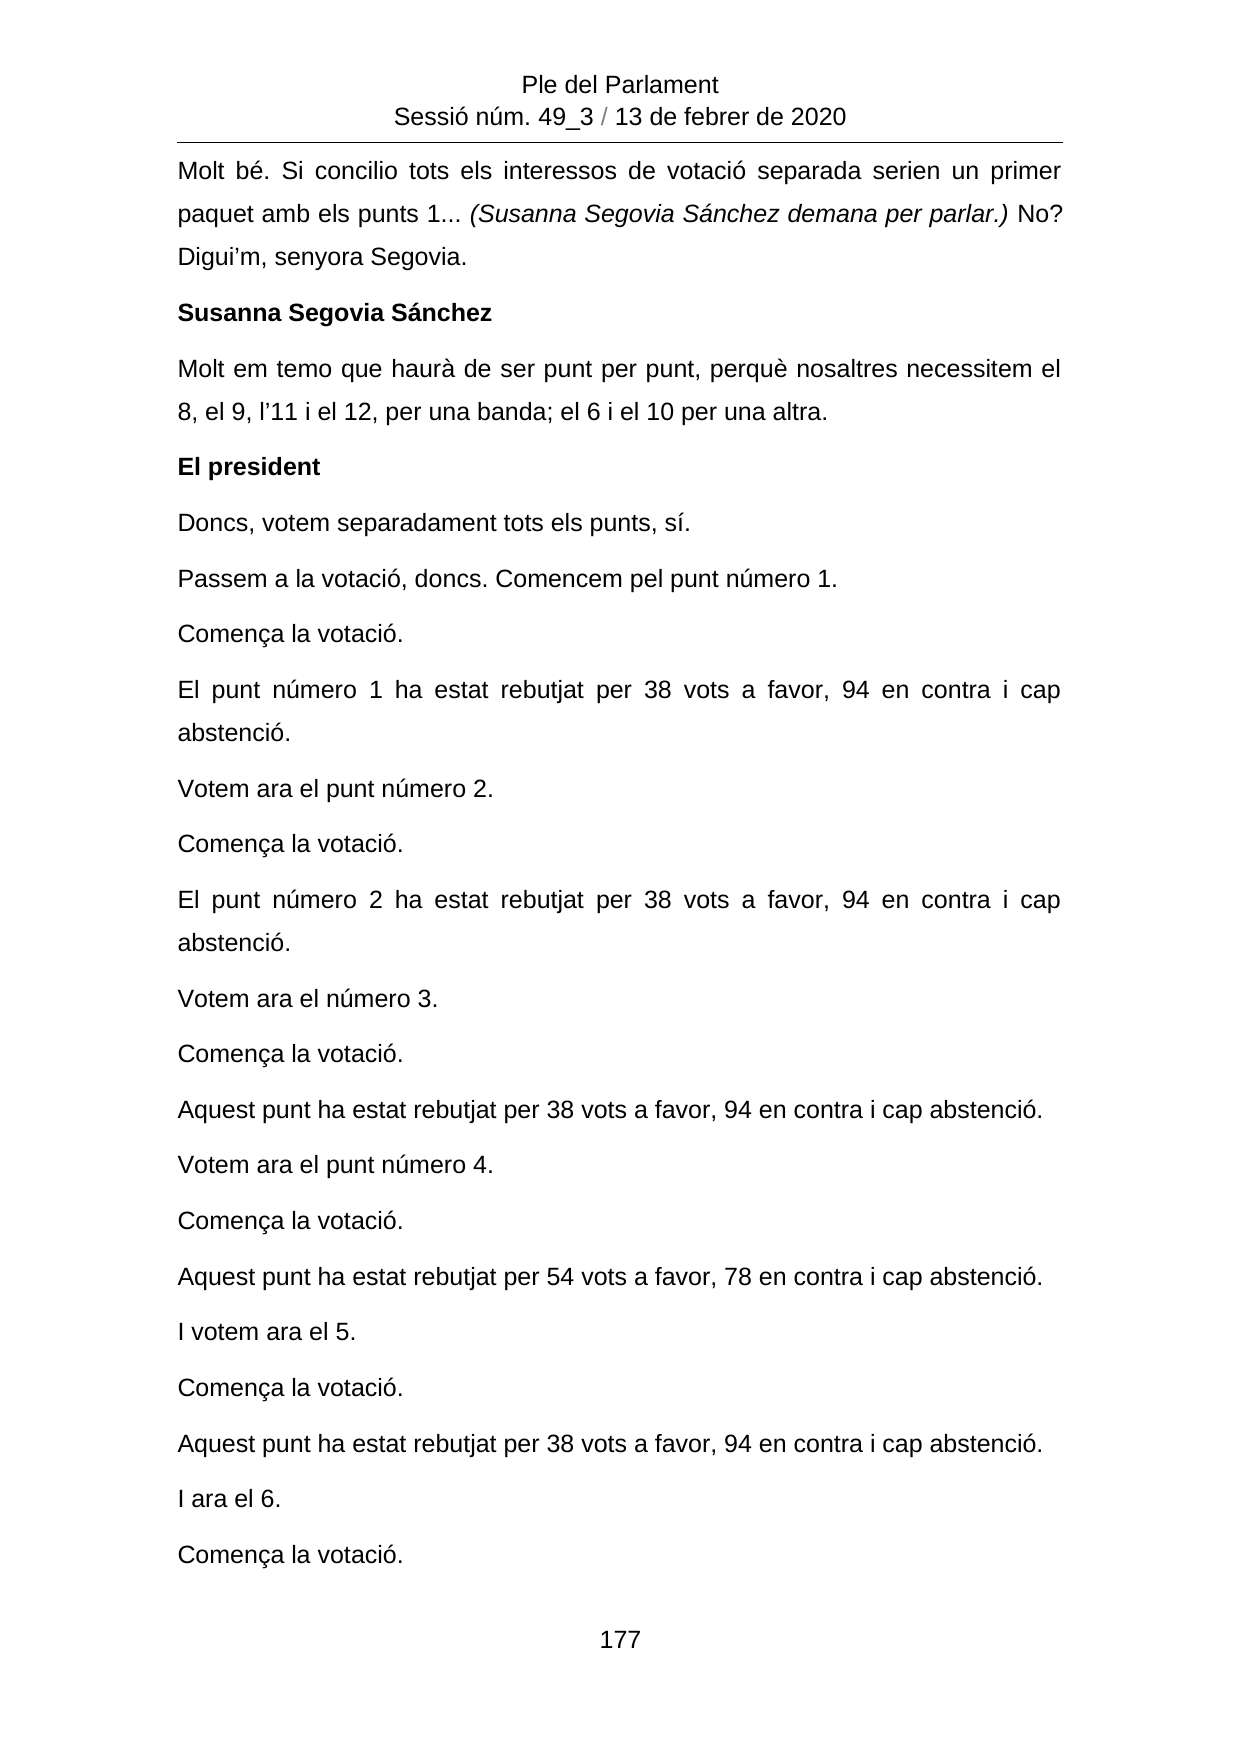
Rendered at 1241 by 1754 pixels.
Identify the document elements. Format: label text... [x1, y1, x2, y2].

text El president [177, 452, 1063, 481]
text Susanna Segovia Sánchez [177, 298, 1063, 327]
text I ara el 6. [177, 1484, 1063, 1513]
text Comença la votació. [177, 1373, 1063, 1402]
text Comença la votació. [177, 619, 1063, 648]
text I votem ara el 5. [177, 1317, 1063, 1346]
text El punt número 1 ha estat rebutjat per 38 vots a favor, 94 en contra i cap abstenció. [177, 675, 1063, 747]
text Votem ara el número 3. [177, 983, 1063, 1012]
text Comença la votació. [177, 1540, 1063, 1568]
text Comença la votació. [177, 829, 1063, 858]
text Votem ara el punt número 2. [177, 773, 1063, 802]
text Aquest punt ha estat rebutjat per 38 vots a favor, 94 en contra i cap abstenció. [177, 1095, 1063, 1123]
text Comença la votació. [177, 1206, 1063, 1235]
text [177, 1428, 1063, 1457]
text Molt bé. Si concilio tots els interessos de votació separada serien un primer paquet amb els punts 1... (Susanna Segovia Sánchez demana per parlar.) No? Digui’m, senyora Segovia. [177, 156, 1063, 271]
text Molt em temo que haurà de ser punt per punt, perquè nosaltres necessitem el 8, el 9, l’11 i el 12, per una banda; el 6 i el 10 per una altra. [177, 353, 1063, 425]
text Aquest punt ha estat rebutjat per 54 vots a favor, 78 en contra i cap abstenció. [177, 1262, 1063, 1290]
text El punt número 2 ha estat rebutjat per 38 vots a favor, 94 en contra i cap abstenció. [177, 885, 1063, 957]
text Votem ara el punt número 4. [177, 1150, 1063, 1179]
text Doncs, votem separadament tots els punts, sí. [177, 508, 1063, 537]
text Passem a la votació, doncs. Comencem pel punt número 1. [177, 563, 1063, 592]
text Comença la votació. [177, 1039, 1063, 1068]
